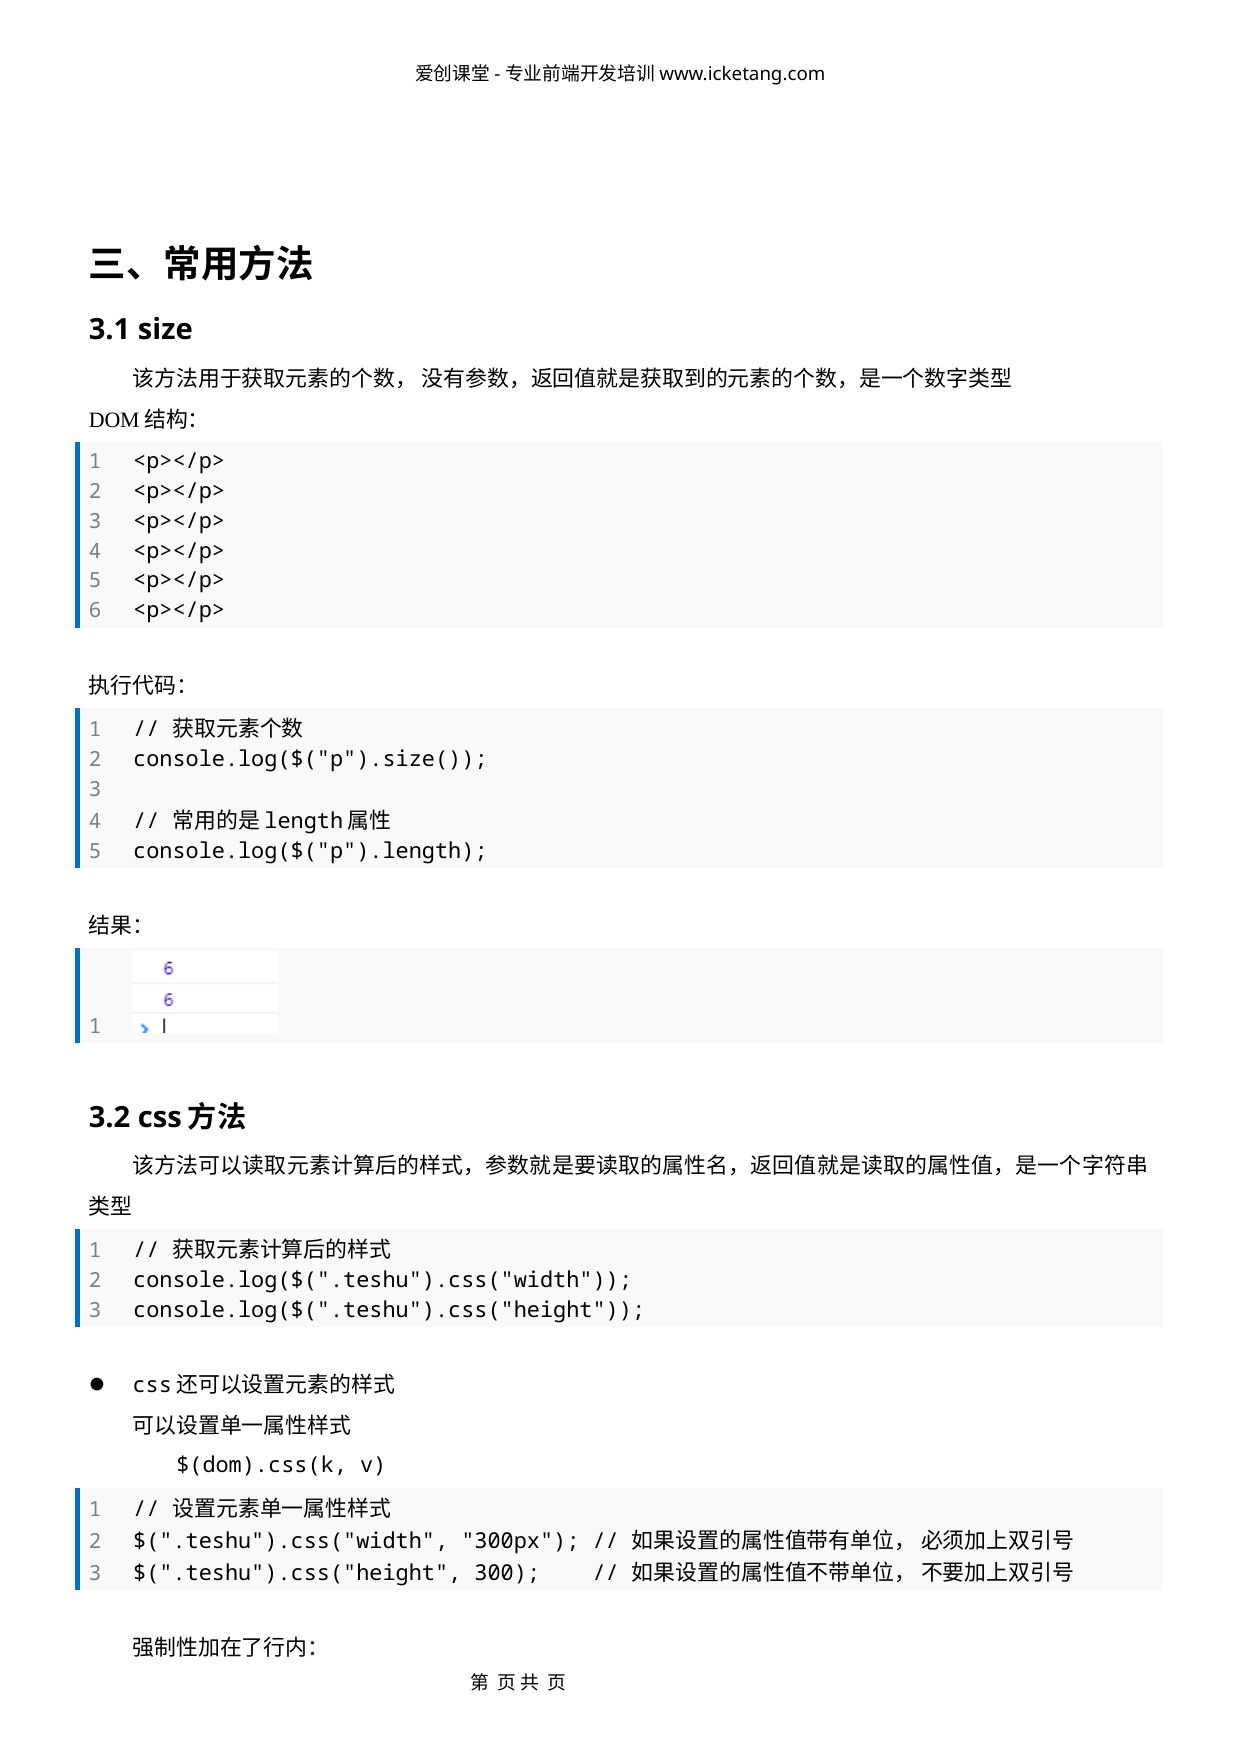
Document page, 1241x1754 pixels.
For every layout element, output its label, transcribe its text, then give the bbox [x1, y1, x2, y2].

subtitle 3.1 size [88, 296, 1152, 361]
list css还可以设置元素的样式 [88, 1367, 1152, 1399]
table_header [80, 948, 1163, 1043]
subtitle 常用方法 [88, 229, 1152, 294]
table_header <p></p> <p></p> <p></p> <p></p> <p></p> <p></p> [80, 442, 1163, 628]
list $(dom).css(k, v) [132, 1448, 1152, 1480]
text 结果： [88, 908, 1152, 940]
picture [132, 951, 279, 1033]
subtitle 3.2 css方法 [88, 1083, 1152, 1148]
table_header // 获取元素个数 console.log($("p").size()); // 常用的是length属性 console.log($("p").length); [80, 708, 1163, 868]
text 该方法可以读取元素计算后的样式，参数就是要读取的属性名，返回值就是读取的属性值，是一个字符串类型 [88, 1148, 1152, 1221]
list 可以设置单一属性样式 [88, 1407, 1152, 1440]
text 该方法用于获取元素的个数， 没有参数，返回值就是获取到的元素的个数，是一个数字类型 [88, 361, 1152, 393]
table_header // 设置元素单一属性样式 $(".teshu").css("width", "300px"); // 如果设置的属性值带有单位， 必须加上双引号 $(".teshu").css("height", 300); // 如果设置的属性值不带单位， 不要加上双引号 [80, 1488, 1163, 1590]
text 执行代码： [88, 667, 1152, 700]
text DOM结构： [88, 401, 1152, 434]
table_header // 获取元素计算后的样式 console.log($(".teshu").css("width")); console.log($(".teshu").css("height")); [80, 1229, 1163, 1327]
text 强制性加在了行内： [88, 1630, 1152, 1662]
